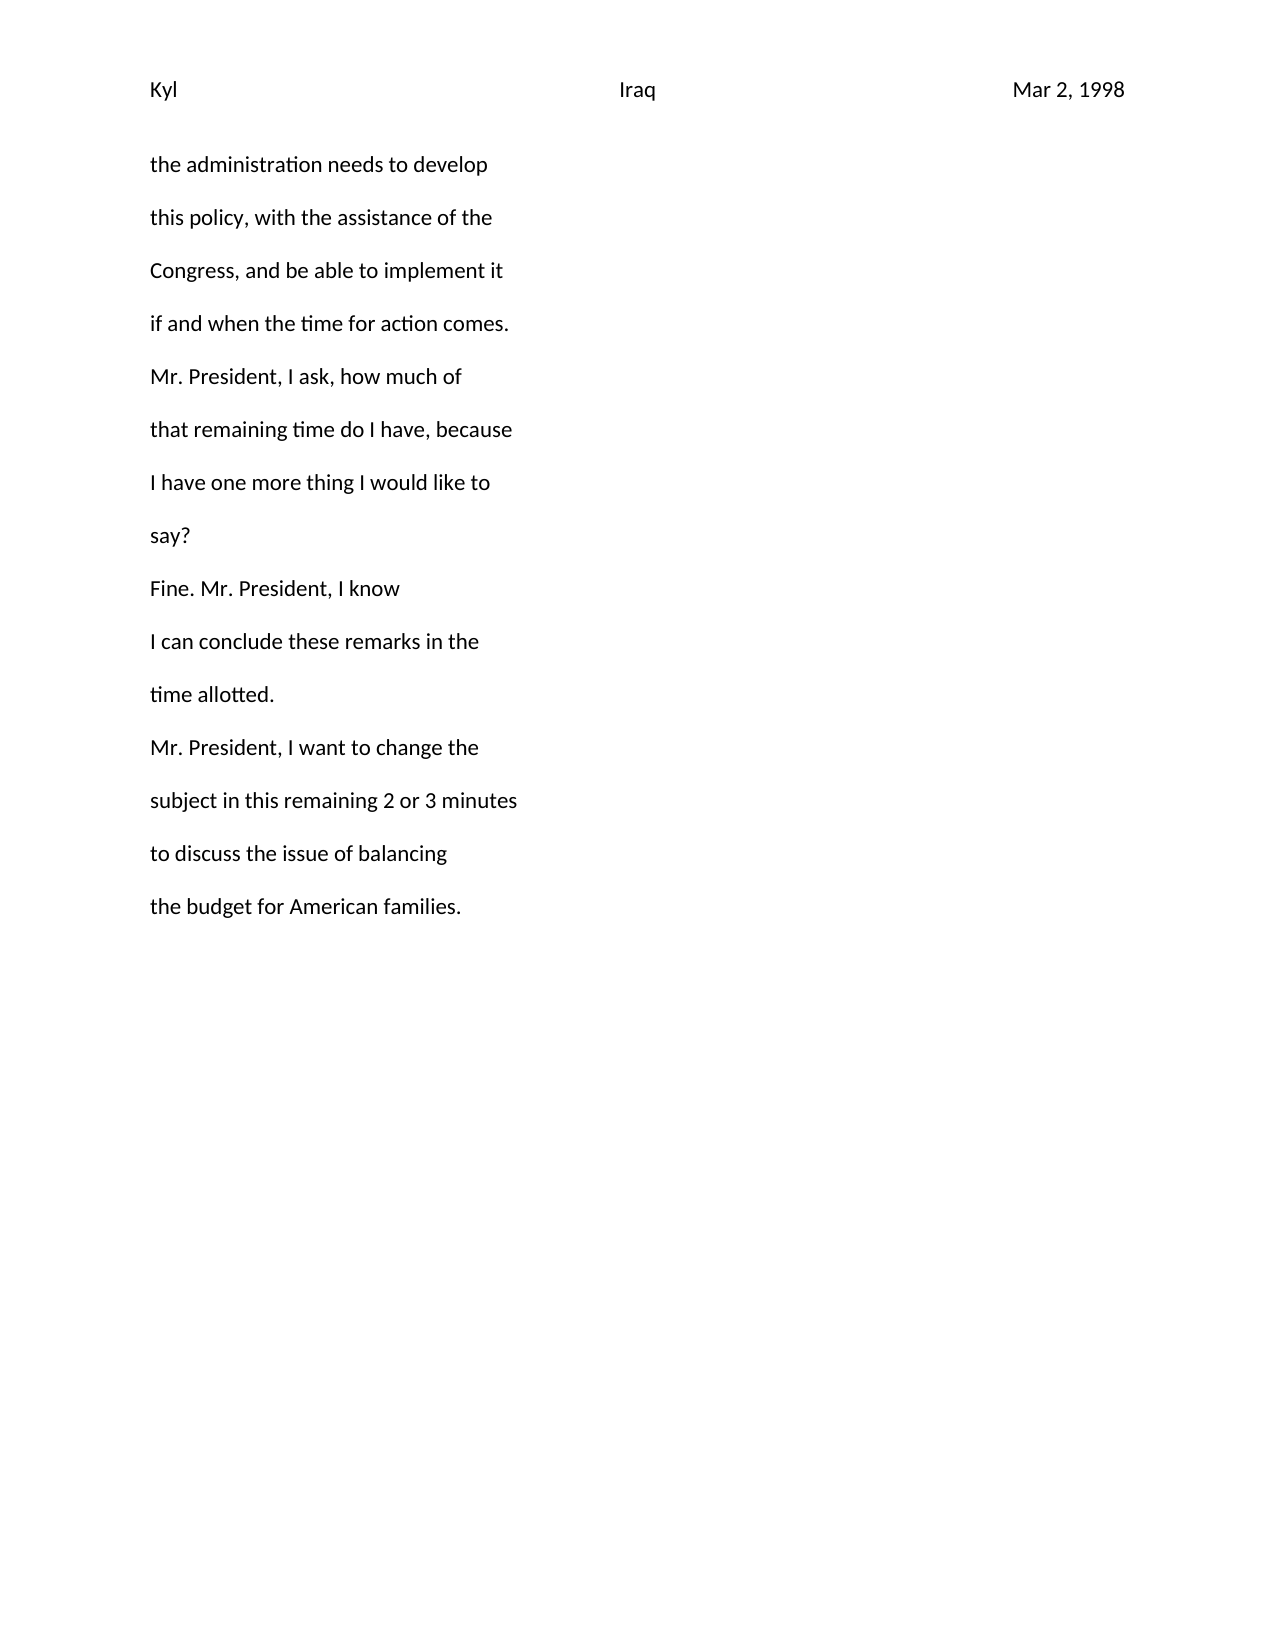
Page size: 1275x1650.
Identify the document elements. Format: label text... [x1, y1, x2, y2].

text I have one more thing I would like to [150, 468, 1125, 496]
text say? [150, 521, 1125, 549]
text Fine. Mr. President, I know [150, 574, 1125, 602]
text subject in this remaining 2 or 3 minutes [150, 786, 1125, 814]
text Mr. President, I want to change the [150, 733, 1125, 761]
text this policy, with the assistance of the [150, 203, 1125, 231]
text Mr. President, I ask, how much of [150, 362, 1125, 390]
text the administration needs to develop [150, 150, 1125, 178]
text Congress, and be able to implement it [150, 256, 1125, 284]
text if and when the time for action comes. [150, 309, 1125, 337]
text time allotted. [150, 680, 1125, 708]
text that remaining time do I have, because [150, 415, 1125, 443]
text I can conclude these remarks in the [150, 627, 1125, 655]
text to discuss the issue of balancing [150, 839, 1125, 867]
text the budget for American families. [150, 892, 1125, 920]
